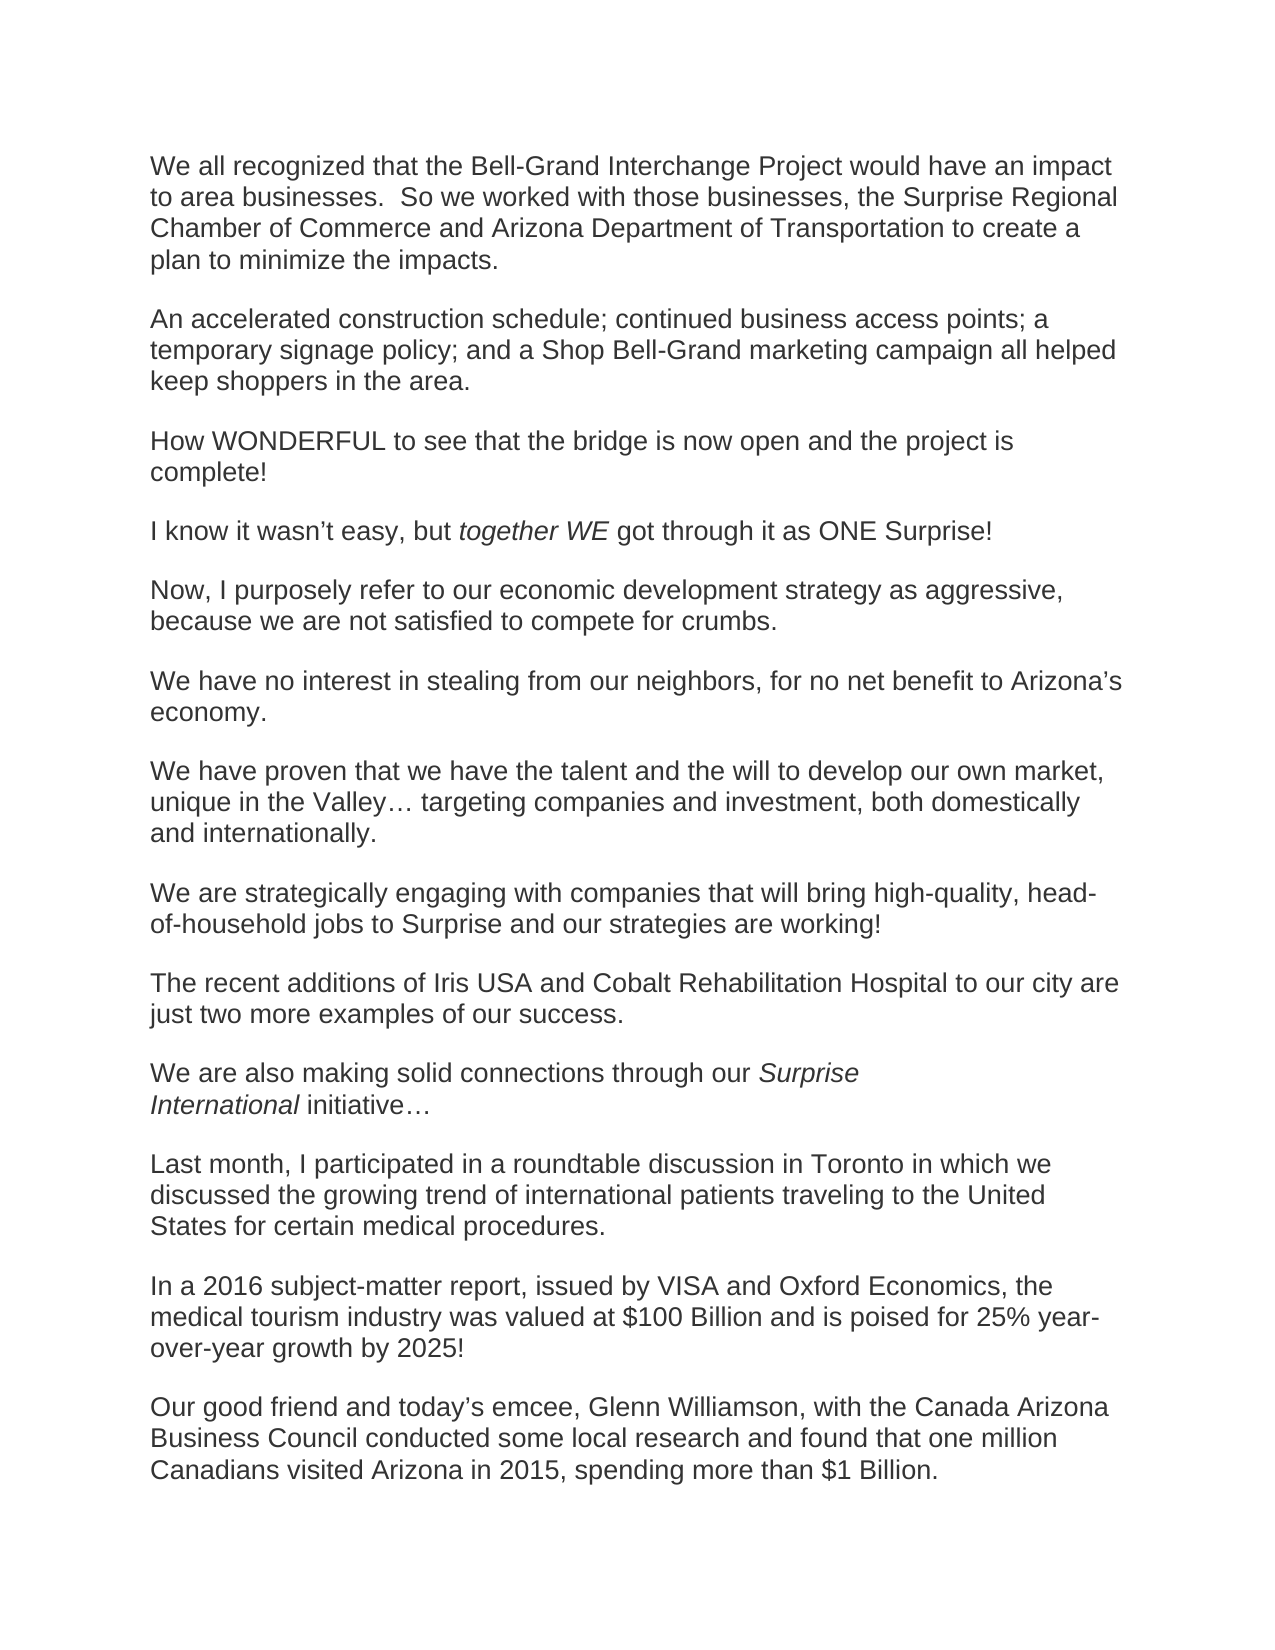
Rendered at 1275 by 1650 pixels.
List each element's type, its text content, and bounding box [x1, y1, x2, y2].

text An accelerated construction schedule; continued business access points; a temporary signage policy; and a Shop Bell-Grand marketing campaign all helped keep shoppers in the area. [150, 303, 1125, 397]
text We all recognized that the Bell-Grand Interchange Project would have an impact to area businesses. So we worked with those businesses, the Surprise Regional Chamber of Commerce and Arizona Department of Transportation to create a plan to minimize the impacts. [150, 150, 1125, 275]
text In a 2016 subject-matter report, issued by VISA and Oxford Economics, the medical tourism industry was valued at $100 Billion and is poised for 25% year-over-year growth by 2025! [150, 1269, 1125, 1363]
text Last month, I participated in a roundtable discussion in Toronto in which we discussed the growing trend of international patients traveling to the United States for certain medical procedures. [150, 1148, 1125, 1242]
text We have proven that we have the talent and the will to develop our own market, unique in the Valley… targeting companies and investment, both domestically and internationally. [150, 755, 1125, 849]
text The recent additions of Iris USA and Cobalt Rehabilitation Hospital to our city are just two more examples of our success. [150, 967, 1125, 1029]
text How WONDERFUL to see that the bridge is now open and the project is complete! [150, 424, 1125, 487]
text We are strategically engaging with companies that will bring high-quality, head-of-household jobs to Surprise and our strategies are working! [150, 877, 1125, 939]
text Our good friend and today’s emcee, Glenn Williamson, with the Canada Arizona Business Council conducted some local research and found that one million Canadians visited Arizona in 2015, spending more than $1 Billion. [150, 1391, 1125, 1485]
text We are also making solid connections through our Surprise International initiative… [150, 1057, 1125, 1120]
text I know it wasn’t easy, but together WE got through it as ONE Surprise! [150, 515, 1125, 546]
text We have no interest in stealing from our neighbors, for no net benefit to Arizona’s economy. [150, 664, 1125, 727]
text Now, I purposely refer to our economic development strategy as aggressive, because we are not satisfied to compete for crumbs. [150, 574, 1125, 637]
